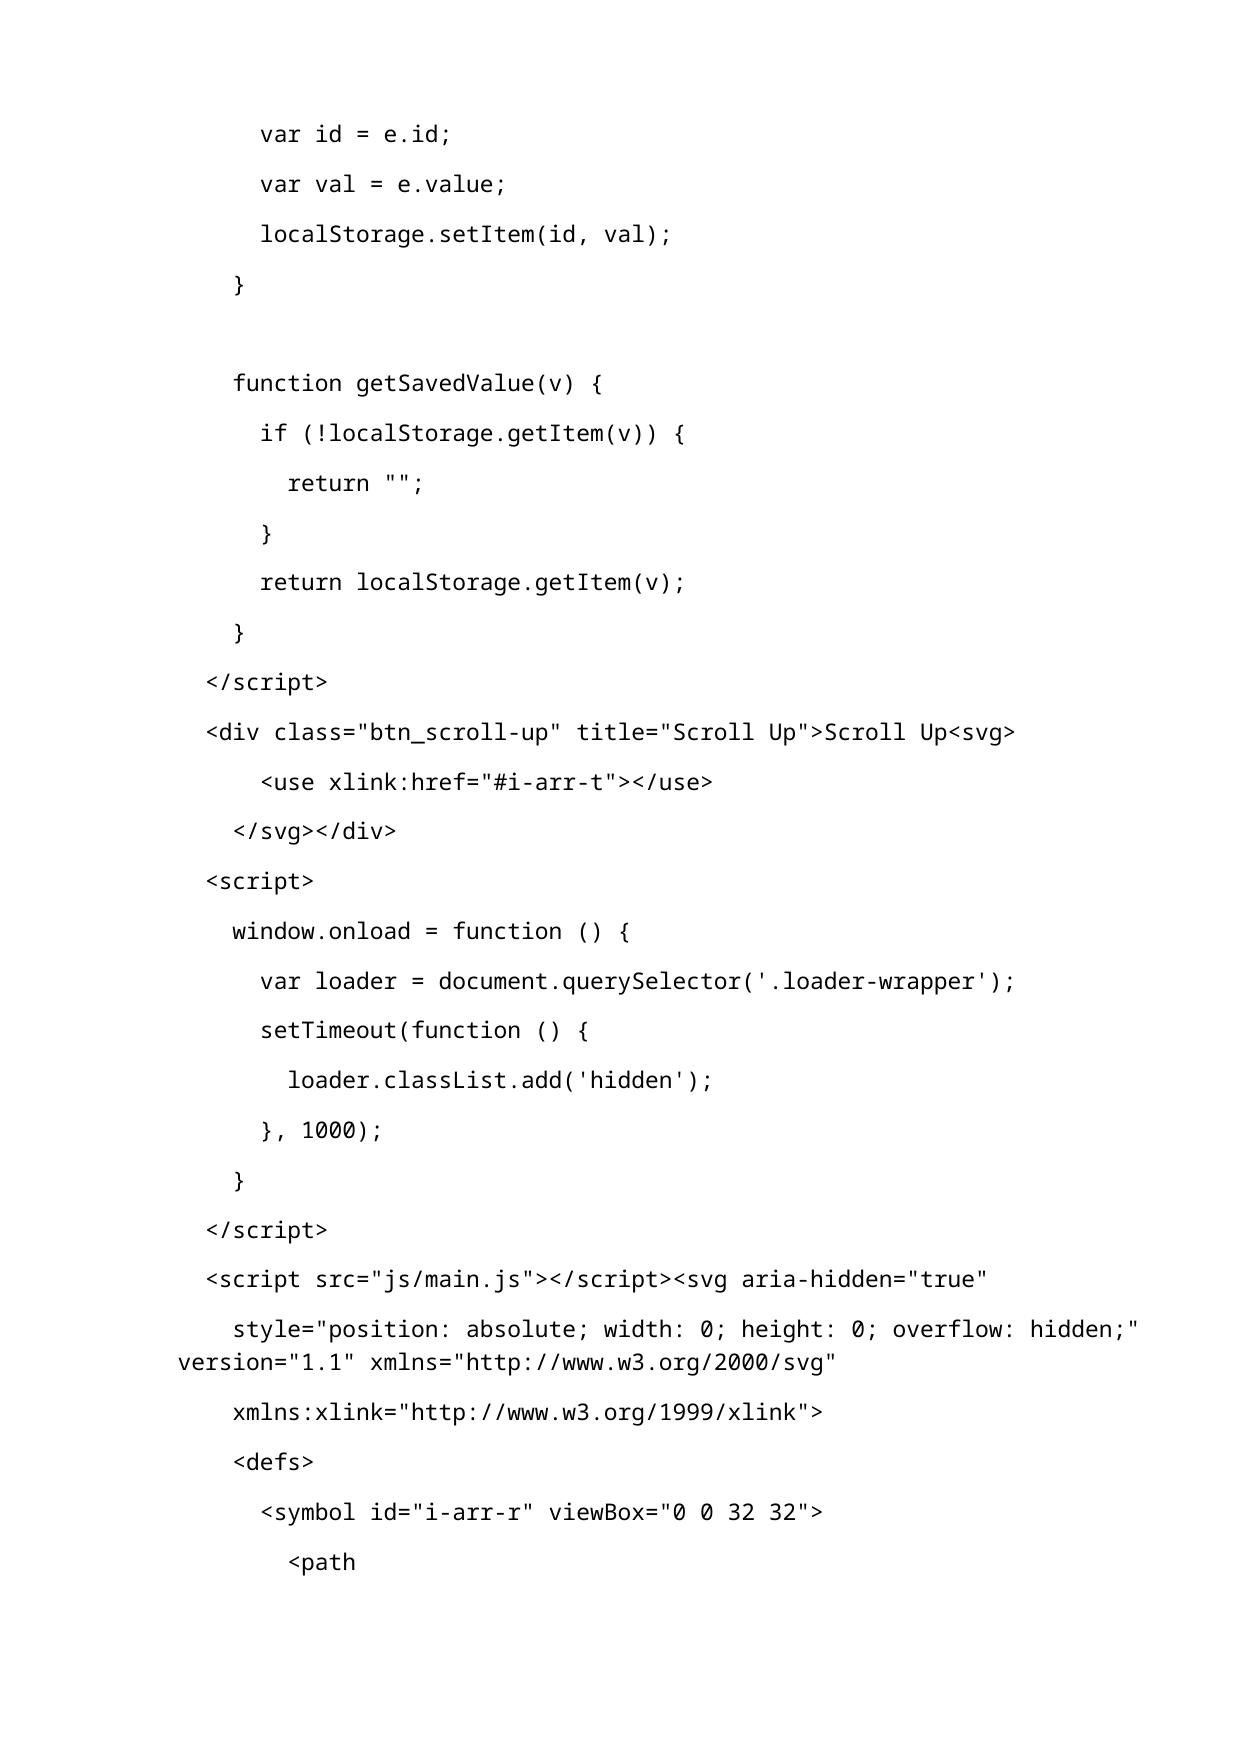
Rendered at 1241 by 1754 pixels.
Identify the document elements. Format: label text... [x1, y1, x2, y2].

text } [177, 516, 1152, 548]
text return ""; [177, 467, 1152, 498]
text loader.classList.add('hidden'); [177, 1064, 1152, 1095]
text style="position: absolute; width: 0; height: 0; overflow: hidden;" version="1.1" xmlns="http://www.w3.org/2000/svg" [177, 1313, 1152, 1377]
text } [177, 616, 1152, 647]
text xmlns:xlink="http://www.w3.org/1999/xlink"> [177, 1396, 1152, 1427]
text <use xlink:href="#i-arr-t"></use> [177, 765, 1152, 797]
text return localStorage.getItem(v); [177, 566, 1152, 597]
text var val = e.value; [177, 168, 1152, 199]
text <symbol id="i-arr-r" viewBox="0 0 32 32"> [177, 1496, 1152, 1527]
text } [177, 1164, 1152, 1195]
text if (!localStorage.getItem(v)) { [177, 417, 1152, 448]
text <script src="js/main.js"></script><svg aria-hidden="true" [177, 1263, 1152, 1294]
text <script> [177, 865, 1152, 896]
text </script> [177, 1213, 1152, 1245]
text } [177, 267, 1152, 299]
text setTimeout(function () { [177, 1014, 1152, 1046]
text function getSavedValue(v) { [177, 367, 1152, 398]
text var id = e.id; [177, 118, 1152, 149]
text window.onload = function () { [177, 915, 1152, 946]
text localStorage.setItem(id, val); [177, 218, 1152, 249]
text }, 1000); [177, 1114, 1152, 1145]
text <defs> [177, 1446, 1152, 1477]
text </svg></div> [177, 815, 1152, 846]
text </script> [177, 666, 1152, 697]
text var loader = document.querySelector('.loader-wrapper'); [177, 964, 1152, 996]
text <div class="btn_scroll-up" title="Scroll Up">Scroll Up<svg> [177, 716, 1152, 747]
text <path [177, 1545, 1152, 1577]
